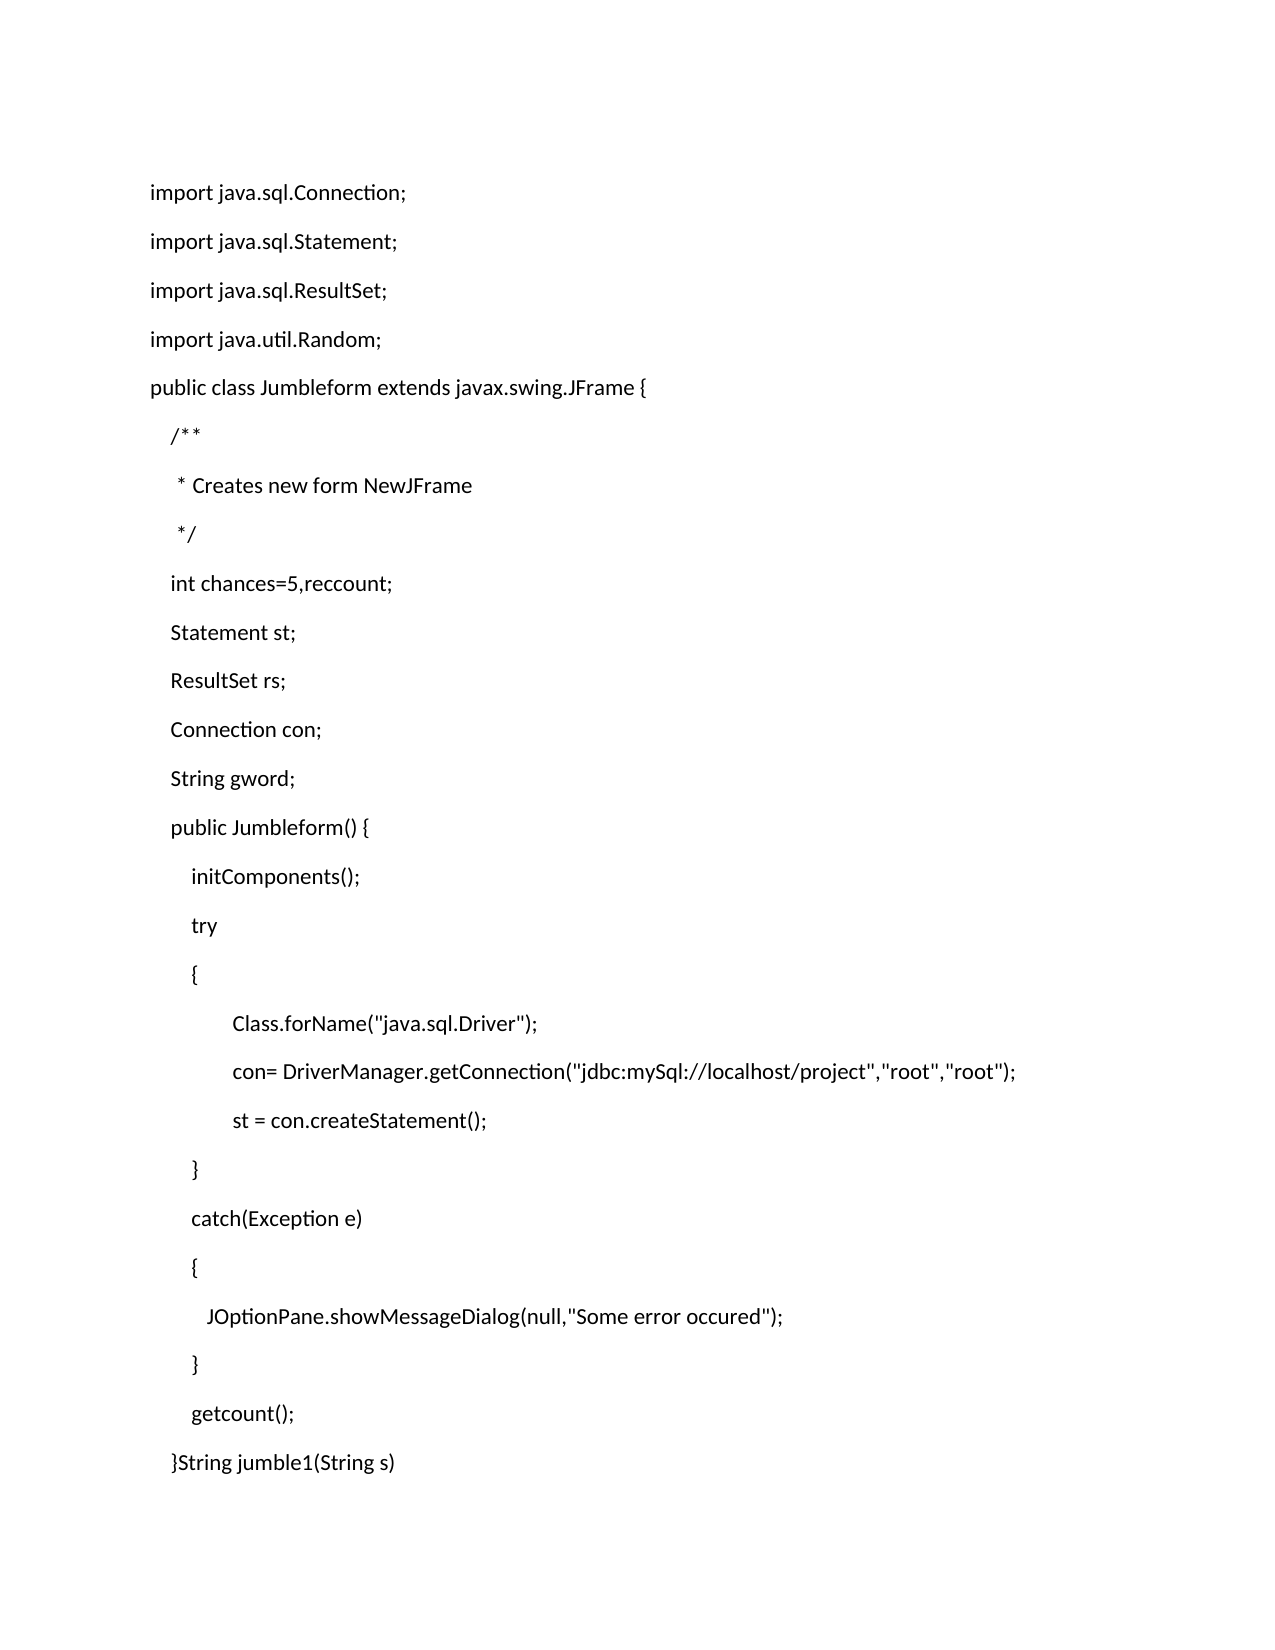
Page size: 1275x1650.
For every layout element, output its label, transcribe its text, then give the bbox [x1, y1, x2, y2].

text getcount(); [150, 1399, 1125, 1427]
text import java.sql.Connection; [150, 178, 1125, 206]
text * Creates new form NewJFrame [150, 471, 1125, 499]
text import java.sql.Statement; [150, 227, 1125, 255]
text public Jumbleform() { [150, 813, 1125, 841]
text int chances=5,reccount; [150, 569, 1125, 597]
text Class.forName("java.sql.Driver"); [150, 1009, 1125, 1037]
text st = con.createStatement(); [150, 1106, 1125, 1134]
text ResultSet rs; [150, 667, 1125, 695]
text */ [150, 520, 1125, 548]
text { [150, 1253, 1125, 1281]
text initComponents(); [150, 862, 1125, 890]
text JOptionPane.showMessageDialog(null,"Some error occured"); [150, 1302, 1125, 1330]
text /** [150, 422, 1125, 450]
text } [150, 1155, 1125, 1183]
text String gword; [150, 764, 1125, 792]
text con= DriverManager.getConnection("jdbc:mySql://localhost/project","root","root"); [150, 1057, 1125, 1086]
text try [150, 911, 1125, 939]
text { [150, 960, 1125, 988]
text import java.sql.ResultSet; [150, 276, 1125, 304]
text Connection con; [150, 716, 1125, 743]
text catch(Exception e) [150, 1204, 1125, 1232]
text import java.util.Random; [150, 325, 1125, 353]
text }String jumble1(String s) [150, 1448, 1125, 1476]
text } [150, 1351, 1125, 1379]
text Statement st; [150, 618, 1125, 646]
text public class Jumbleform extends javax.swing.JFrame { [150, 373, 1125, 402]
